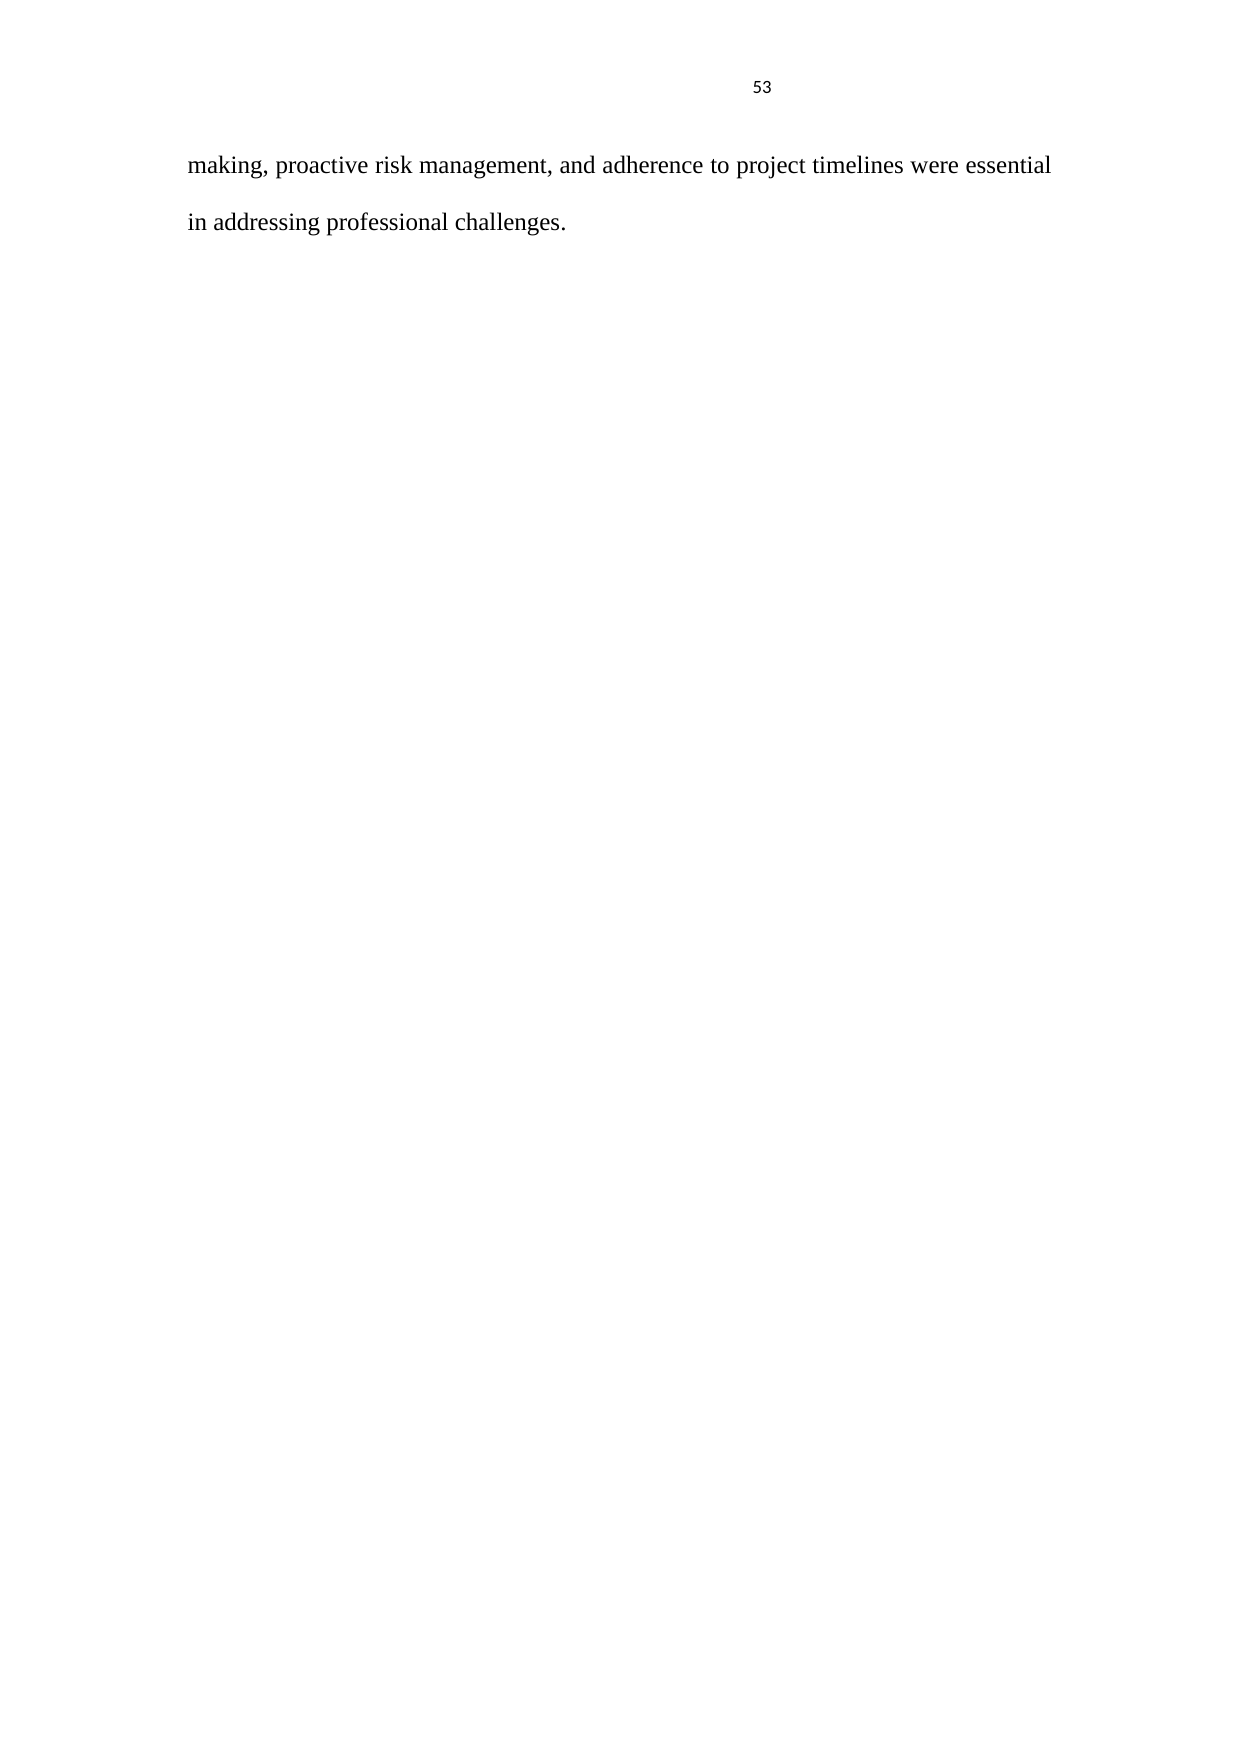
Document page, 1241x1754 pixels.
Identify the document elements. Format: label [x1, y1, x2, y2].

list [187, 150, 1053, 236]
